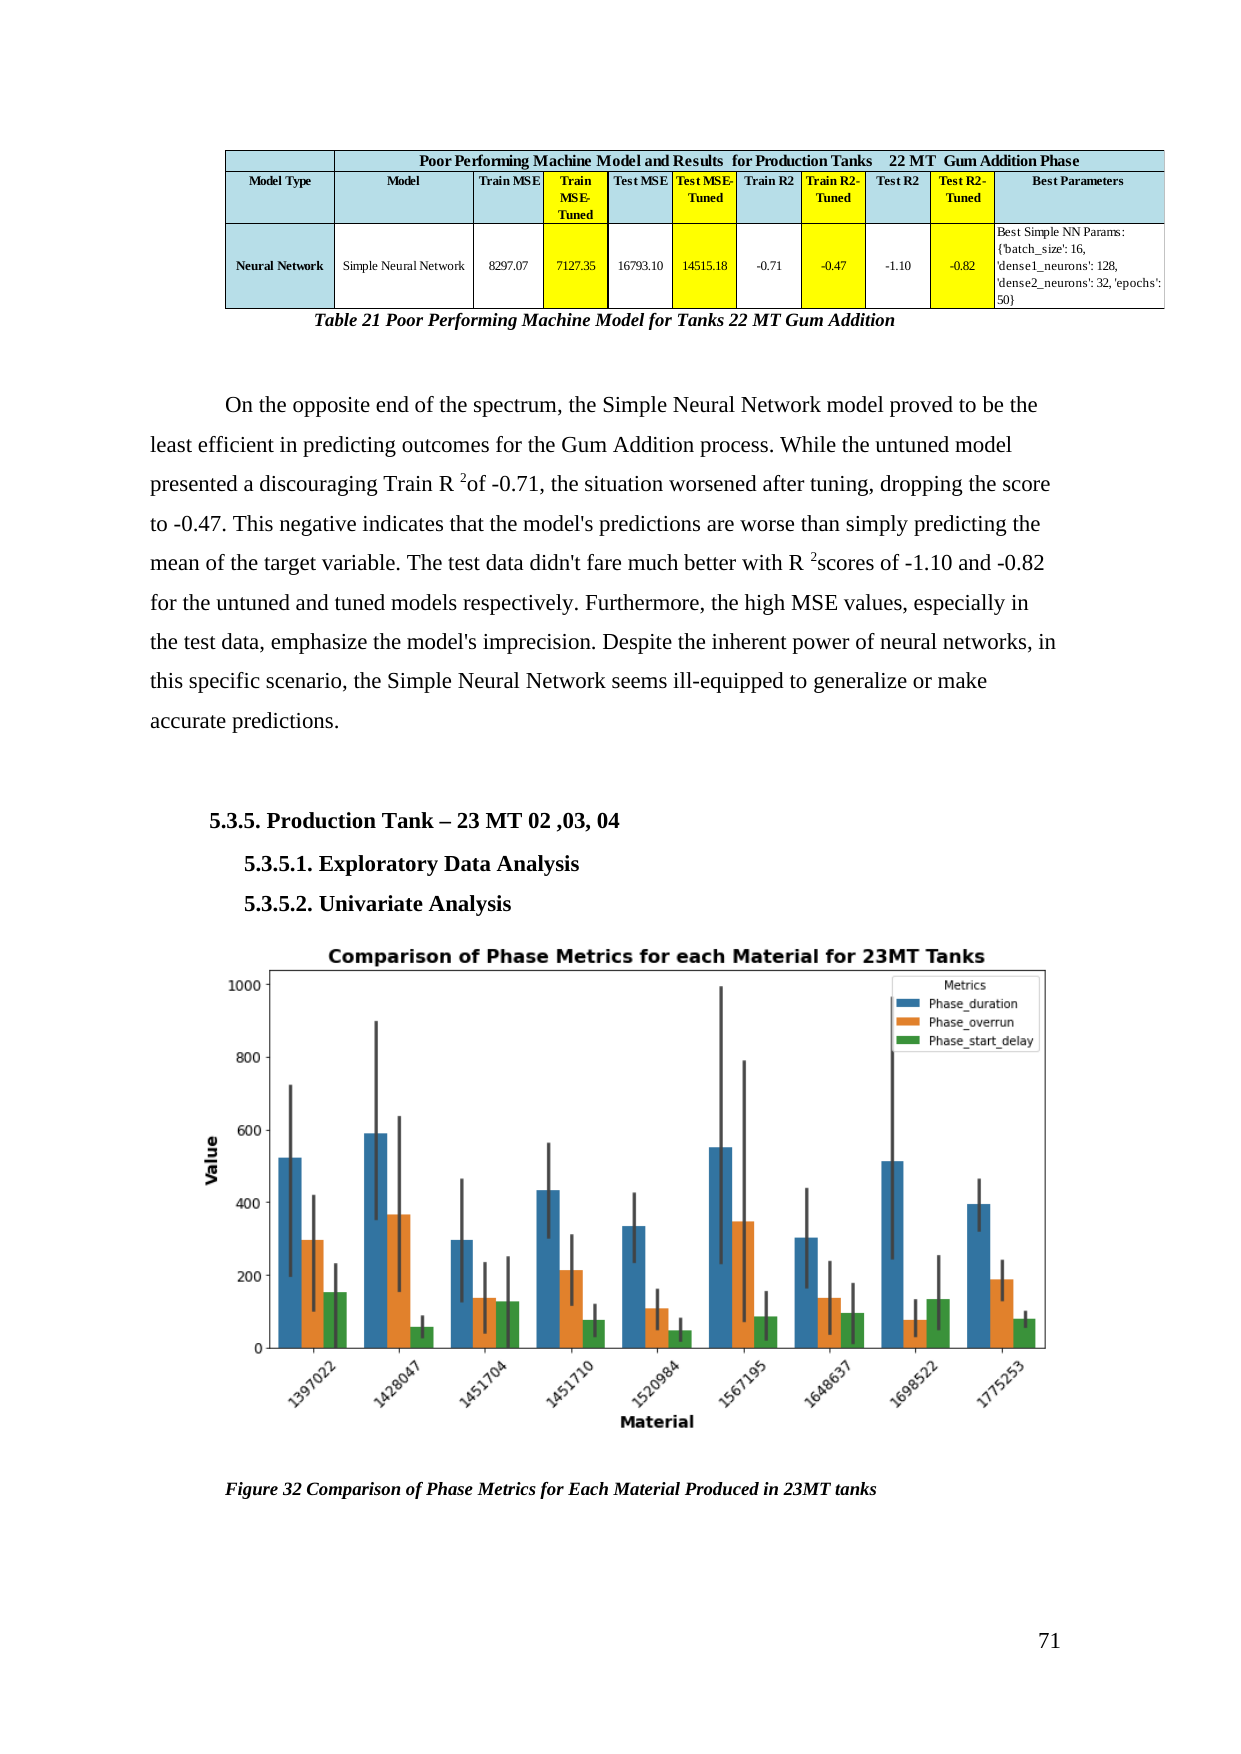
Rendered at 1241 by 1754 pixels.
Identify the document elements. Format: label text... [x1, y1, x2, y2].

subtitle Univariate Analysis [174, 890, 1061, 916]
subtitle Exploratory Data Analysis [174, 850, 1061, 877]
picture [150, 941, 1091, 1444]
text On the opposite end of the spectrum, the Simple Neural Network model proved to be the least efficient in predicting outcomes for the Gum Addition process. While the untuned model presented a discouraging Train R 2of -0.71, the situation worsened after tuning, dropping the score to -0.47. This negative indicates that the model's predictions are worse than simply predicting the mean of the target variable. The test data didn't fare much better with R 2scores of -1.10 and -0.82 for the untuned and tuned models respectively. Furthermore, the high MSE values, especially in the test data, emphasize the model's imprecision. Despite the inherent power of neural networks, in this specific scenario, the Simple Neural Network seems ill-equipped to generalize or make accurate predictions. [150, 391, 1061, 733]
text Figure 32 Comparison of Phase Metrics for Each Material Produced in 23MT tanks [150, 1478, 1061, 1499]
text Table 21 Poor Performing Machine Model for Tanks 22 MT Gum Addition [150, 150, 1061, 331]
subtitle Production Tank – 23 MT 02 ,03, 04 [176, 807, 1061, 833]
